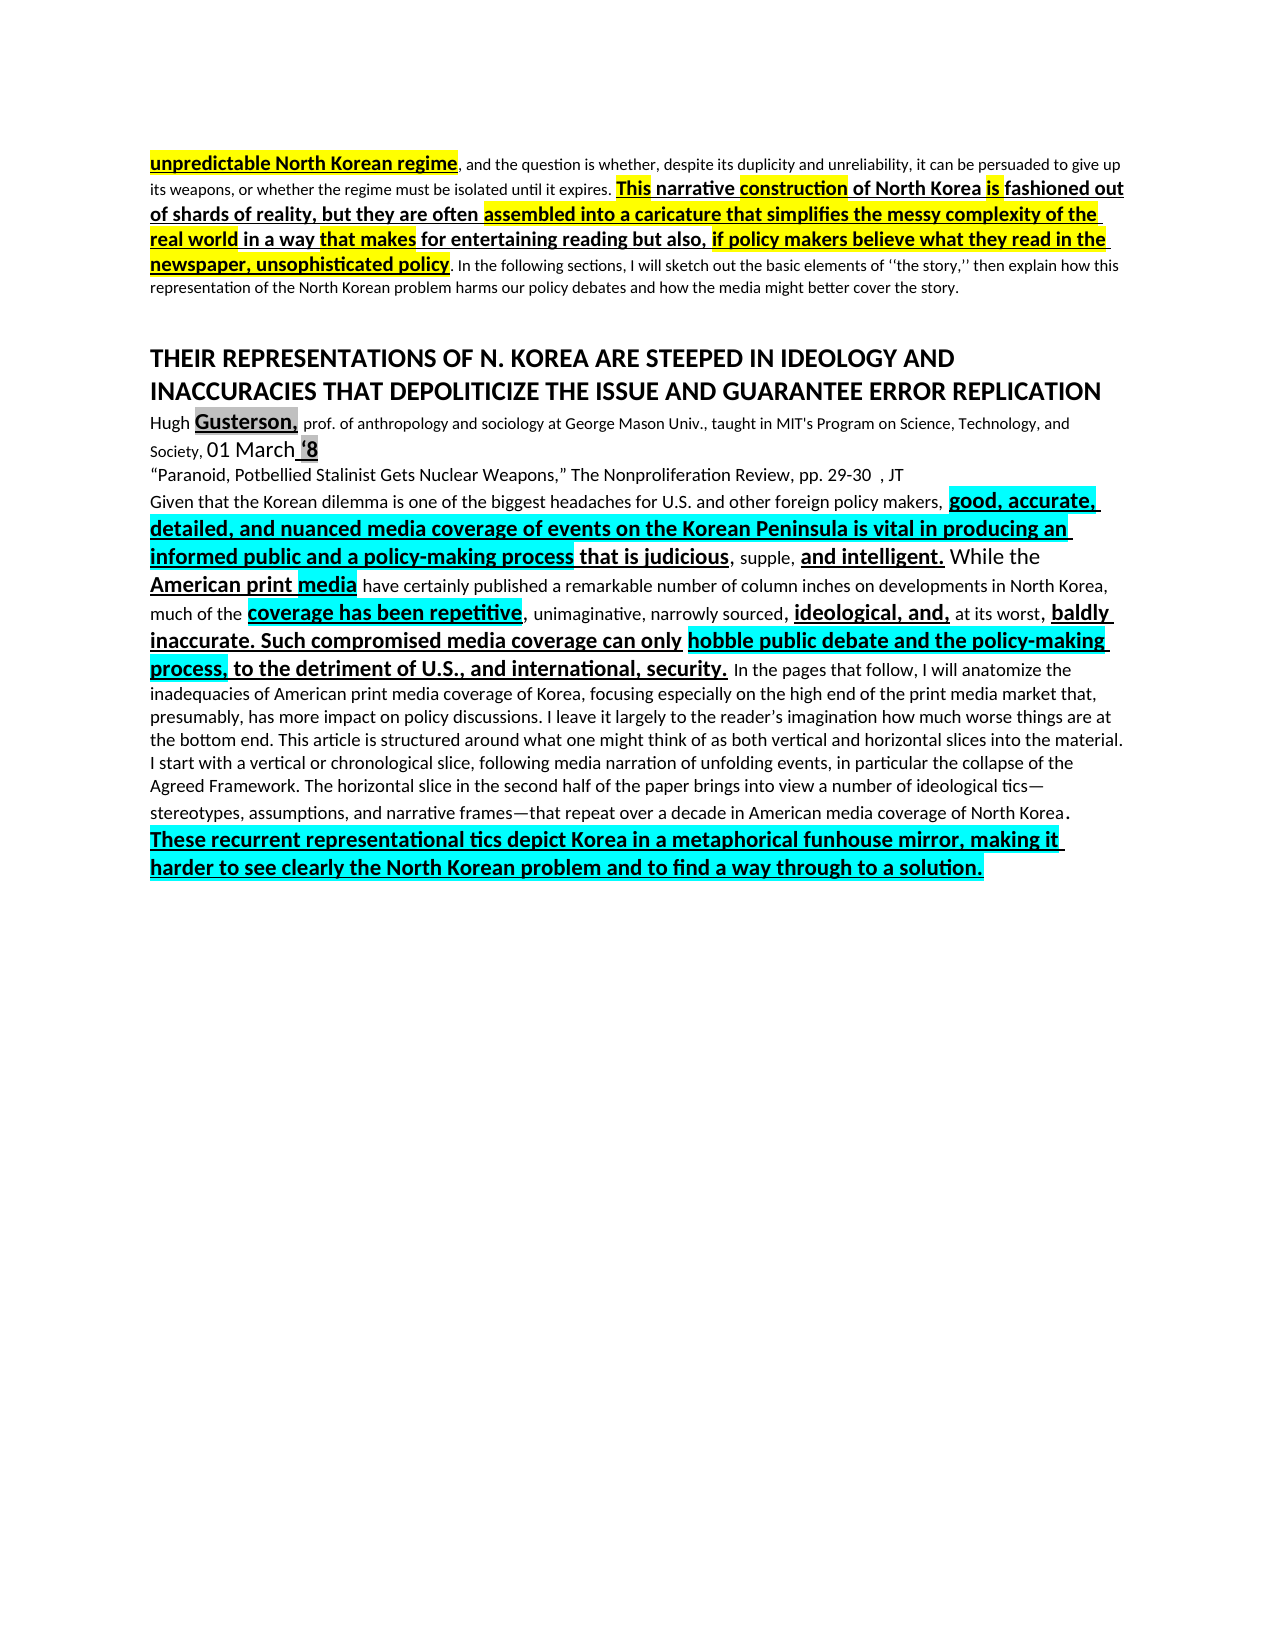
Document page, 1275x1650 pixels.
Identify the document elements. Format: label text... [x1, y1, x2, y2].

subtitle THEIR REPRESENTATIONS OF N. KOREA ARE STEEPED IN IDEOLOGY AND INACCURACIES THAT DEPOLITICIZE THE ISSUE AND GUARANTEE ERROR REPLICATION [150, 341, 1125, 407]
text Hugh Gusterson, prof. of anthropology and sociology at George Mason Univ., taught in MIT's Program on Science, Technology, and Society, 01 March ‘8 [150, 407, 1125, 463]
text “Paranoid, Potbellied Stalinist Gets Nuclear Weapons,” The Nonproliferation Review, pp. 29-30 , JT [150, 463, 1125, 486]
text Given that the Korean dilemma is one of the biggest headaches for U.S. and other foreign policy makers, good, accurate, detailed, and nuanced media coverage of events on the Korean Peninsula is vital in producing an informed public and a policy-making process that is judicious, supple, and intelligent. While the American print media have certainly published a remarkable number of column inches on developments in North Korea, much of the coverage has been repetitive, unimaginative, narrowly sourced, ideological, and, at its worst, baldly inaccurate. Such compromised media coverage can only hobble public debate and the policy-making process, to the detriment of U.S., and international, security. In the pages that follow, I will anatomize the inadequacies of American print media coverage of Korea, focusing especially on the high end of the print media market that, presumably, has more impact on policy discussions. I leave it largely to the reader’s imagination how much worse things are at the bottom end. This article is structured around what one might think of as both vertical and horizontal slices into the material. I start with a vertical or chronological slice, following media narration of unfolding events, in particular the collapse of the Agreed Framework. The horizontal slice in the second half of the paper brings into view a number of ideological tics—stereotypes, assumptions, and narrative frames—that repeat over a decade in American media coverage of North Korea. These recurrent representational tics depict Korea in a metaphorical funhouse mirror, making it harder to see clearly the North Korean problem and to find a way through to a solution. [150, 486, 1125, 881]
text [150, 150, 1125, 297]
